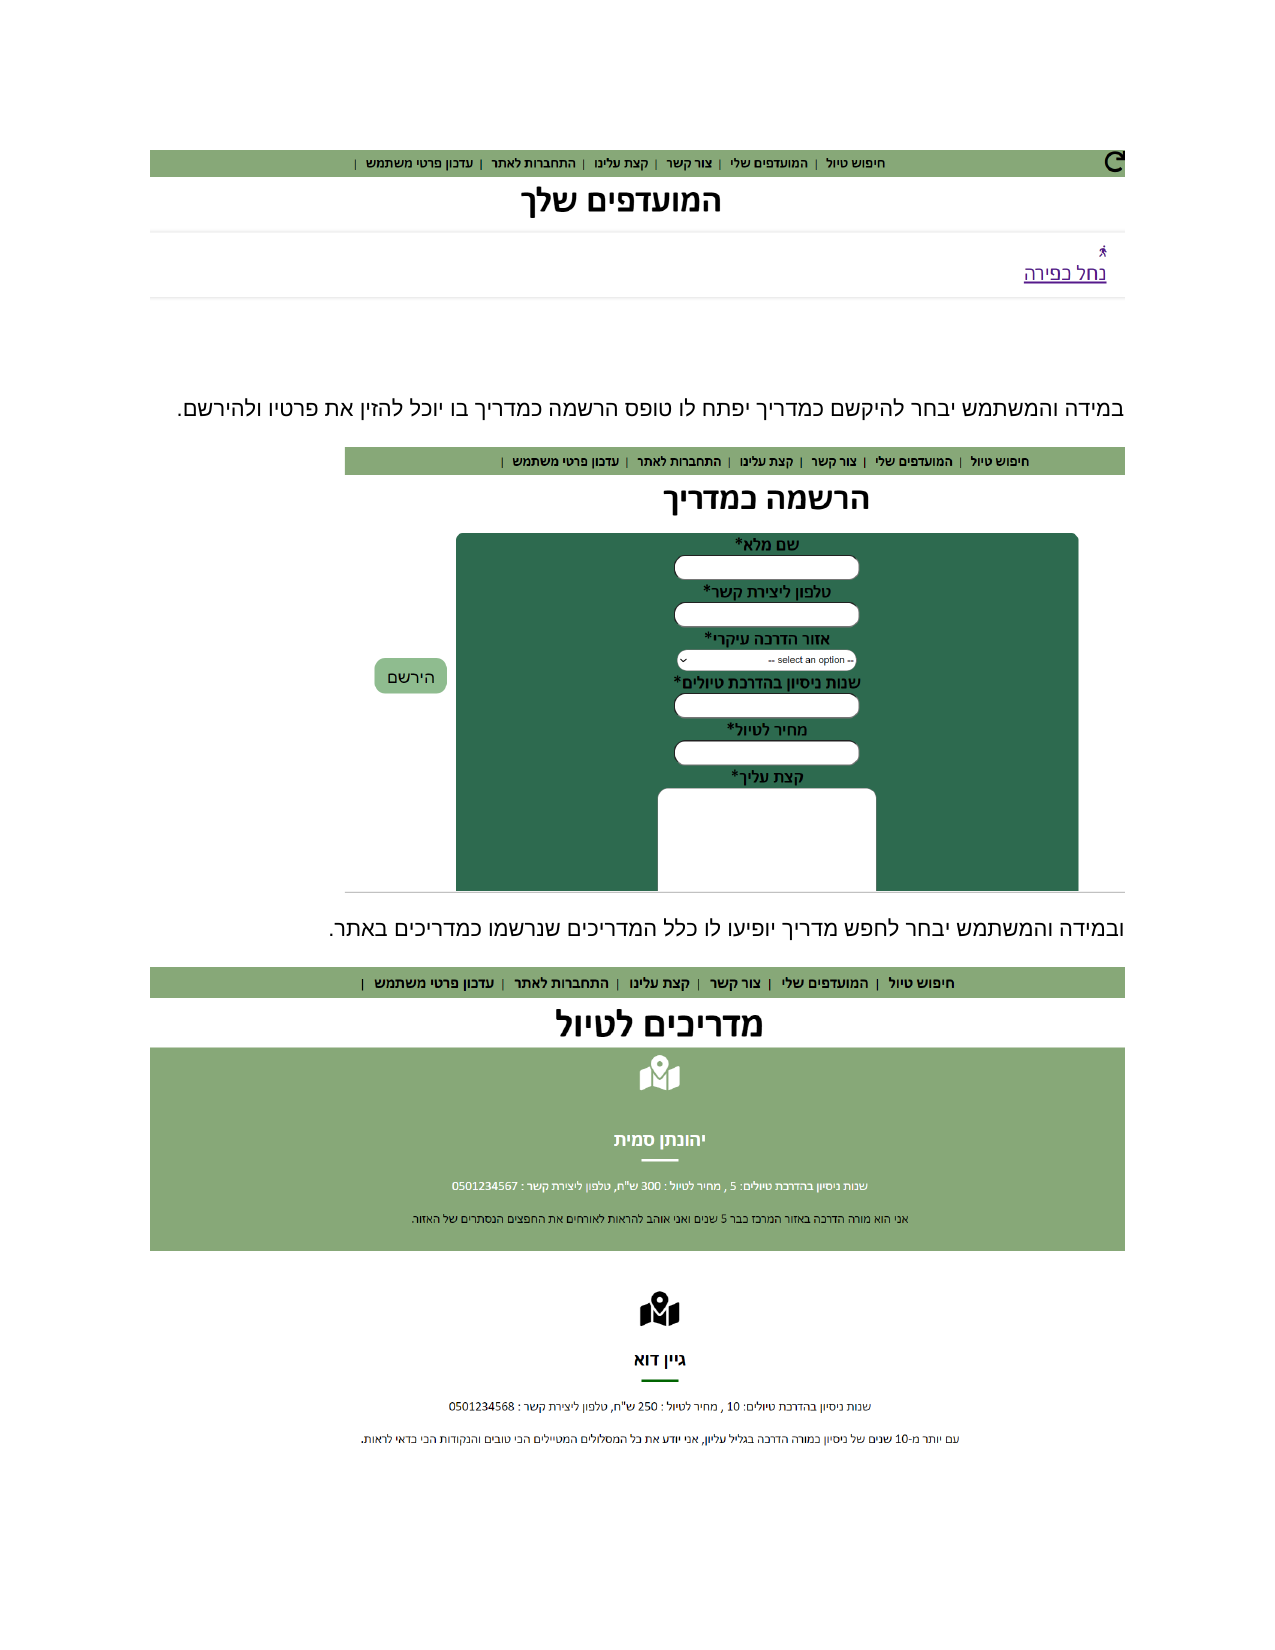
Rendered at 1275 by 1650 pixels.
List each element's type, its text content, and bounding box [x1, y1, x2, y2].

text ובמידה והמשתמש יבחר לחפש מדריך יופיעו לו כלל המדריכים שנרשמו כמדריכים באתר. [150, 916, 1125, 941]
text במידה והמשתמש יבחר להיקשם כמדריך יפתח לו טופס הרשמה כמדריך בו יוכל להזין את פרטיו ולהירשם. [150, 396, 1125, 421]
picture [150, 150, 1125, 373]
picture [344, 443, 1125, 893]
picture [150, 963, 1125, 1459]
